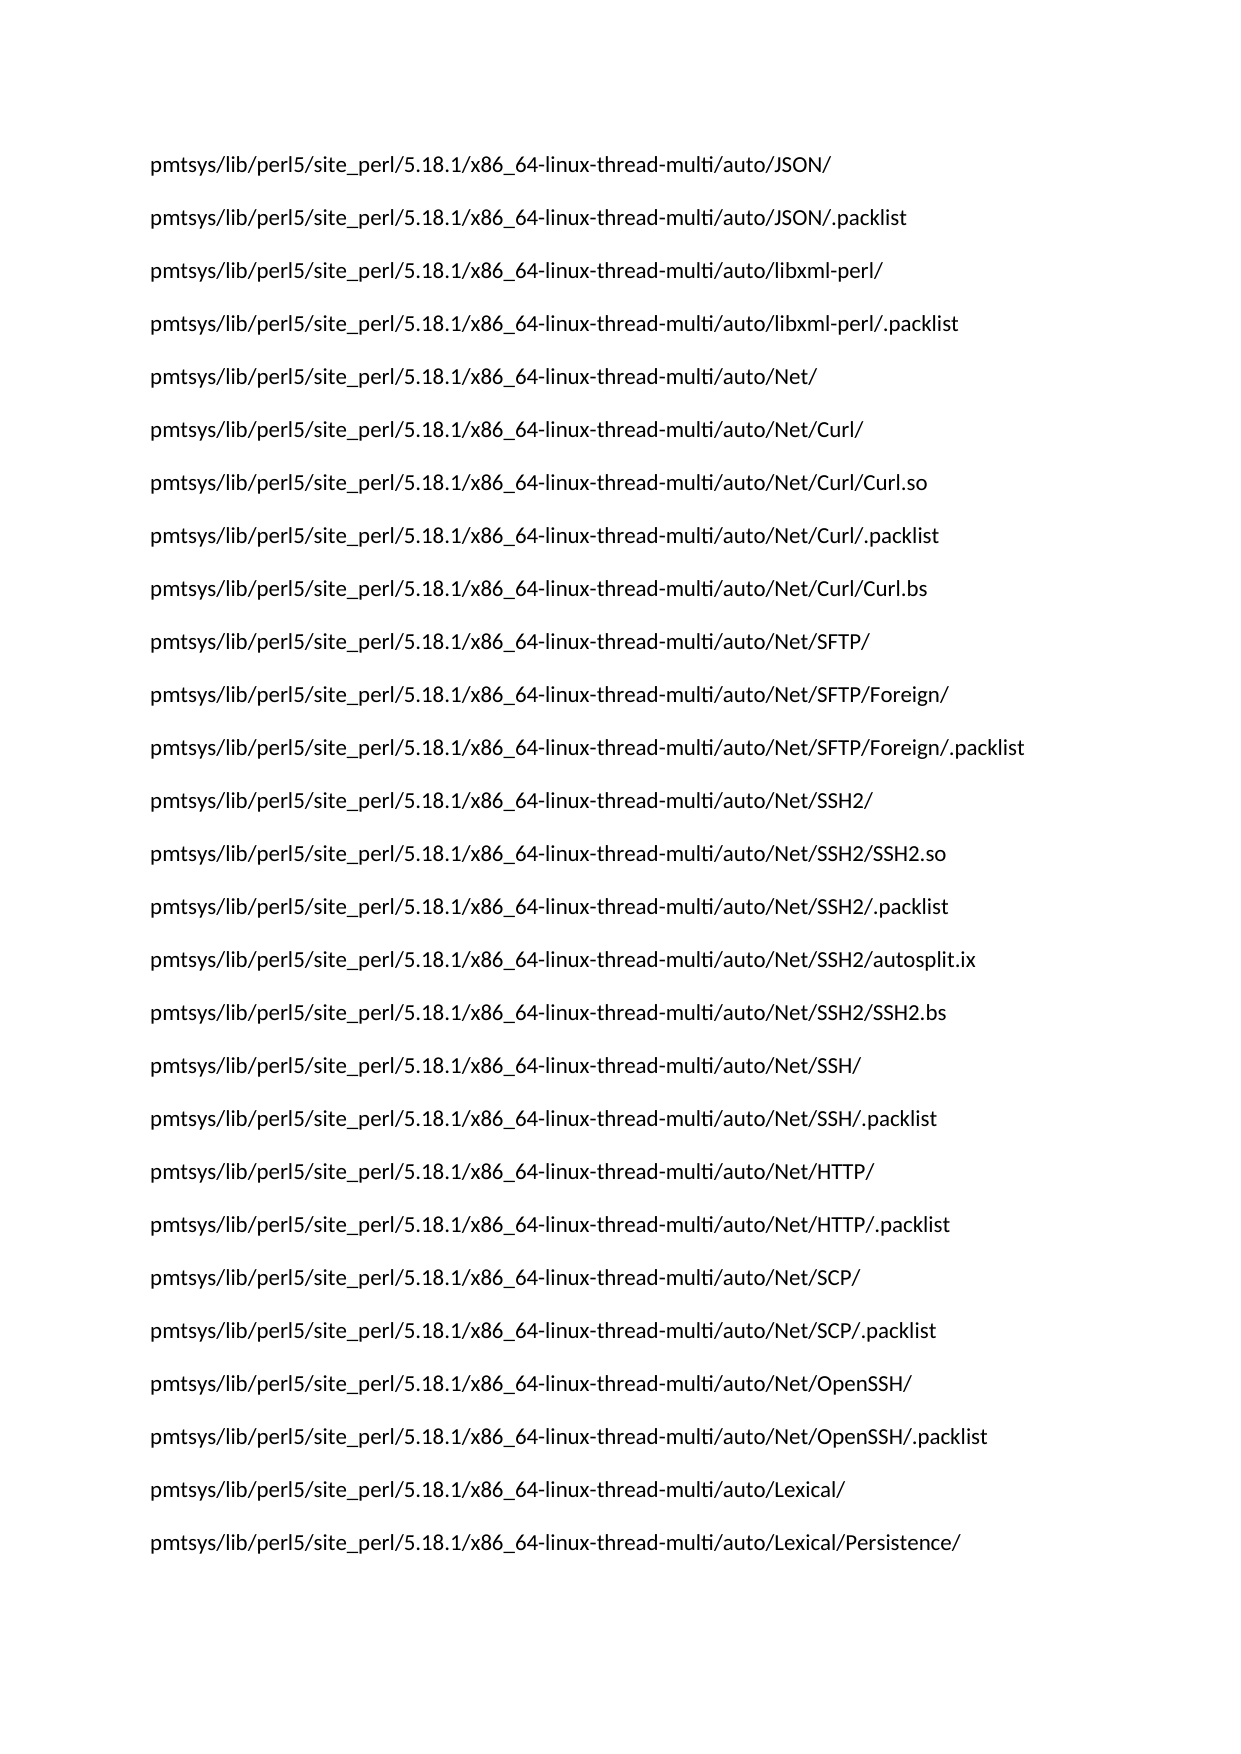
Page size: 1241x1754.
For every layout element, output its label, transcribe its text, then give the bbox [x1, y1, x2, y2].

text pmtsys/lib/perl5/site_perl/5.18.1/x86_64-linux-thread-multi/auto/Net/SSH2/SSH2.so [150, 839, 1090, 867]
text pmtsys/lib/perl5/site_perl/5.18.1/x86_64-linux-thread-multi/auto/Net/SSH2/autosplit.ix [150, 945, 1090, 973]
text pmtsys/lib/perl5/site_perl/5.18.1/x86_64-linux-thread-multi/auto/Net/SSH2/SSH2.bs [150, 998, 1090, 1026]
text pmtsys/lib/perl5/site_perl/5.18.1/x86_64-linux-thread-multi/auto/libxml-perl/.packlist [150, 309, 1090, 337]
text pmtsys/lib/perl5/site_perl/5.18.1/x86_64-linux-thread-multi/auto/Net/SFTP/Foreign/ [150, 680, 1090, 708]
text pmtsys/lib/perl5/site_perl/5.18.1/x86_64-linux-thread-multi/auto/Net/SFTP/ [150, 627, 1090, 655]
text pmtsys/lib/perl5/site_perl/5.18.1/x86_64-linux-thread-multi/auto/Net/Curl/ [150, 415, 1090, 443]
text pmtsys/lib/perl5/site_perl/5.18.1/x86_64-linux-thread-multi/auto/Net/ [150, 362, 1090, 390]
text pmtsys/lib/perl5/site_perl/5.18.1/x86_64-linux-thread-multi/auto/Net/HTTP/.packlist [150, 1210, 1090, 1238]
text pmtsys/lib/perl5/site_perl/5.18.1/x86_64-linux-thread-multi/auto/Net/OpenSSH/.packlist [150, 1422, 1090, 1451]
text pmtsys/lib/perl5/site_perl/5.18.1/x86_64-linux-thread-multi/auto/JSON/ [150, 150, 1090, 178]
text pmtsys/lib/perl5/site_perl/5.18.1/x86_64-linux-thread-multi/auto/Net/Curl/Curl.bs [150, 574, 1090, 602]
text pmtsys/lib/perl5/site_perl/5.18.1/x86_64-linux-thread-multi/auto/Net/SSH2/.packlist [150, 892, 1090, 920]
text pmtsys/lib/perl5/site_perl/5.18.1/x86_64-linux-thread-multi/auto/Lexical/Persistence/ [150, 1528, 1090, 1557]
text pmtsys/lib/perl5/site_perl/5.18.1/x86_64-linux-thread-multi/auto/Net/HTTP/ [150, 1157, 1090, 1185]
text pmtsys/lib/perl5/site_perl/5.18.1/x86_64-linux-thread-multi/auto/Net/SFTP/Foreign/.packlist [150, 733, 1090, 761]
text pmtsys/lib/perl5/site_perl/5.18.1/x86_64-linux-thread-multi/auto/Net/SSH2/ [150, 786, 1090, 814]
text pmtsys/lib/perl5/site_perl/5.18.1/x86_64-linux-thread-multi/auto/Net/SSH/.packlist [150, 1104, 1090, 1132]
text pmtsys/lib/perl5/site_perl/5.18.1/x86_64-linux-thread-multi/auto/Net/SCP/ [150, 1263, 1090, 1291]
text pmtsys/lib/perl5/site_perl/5.18.1/x86_64-linux-thread-multi/auto/libxml-perl/ [150, 256, 1090, 284]
text pmtsys/lib/perl5/site_perl/5.18.1/x86_64-linux-thread-multi/auto/Net/Curl/.packlist [150, 521, 1090, 549]
text pmtsys/lib/perl5/site_perl/5.18.1/x86_64-linux-thread-multi/auto/Net/OpenSSH/ [150, 1369, 1090, 1397]
text pmtsys/lib/perl5/site_perl/5.18.1/x86_64-linux-thread-multi/auto/Net/SSH/ [150, 1051, 1090, 1079]
text pmtsys/lib/perl5/site_perl/5.18.1/x86_64-linux-thread-multi/auto/Lexical/ [150, 1476, 1090, 1503]
text pmtsys/lib/perl5/site_perl/5.18.1/x86_64-linux-thread-multi/auto/Net/SCP/.packlist [150, 1316, 1090, 1344]
text pmtsys/lib/perl5/site_perl/5.18.1/x86_64-linux-thread-multi/auto/JSON/.packlist [150, 203, 1090, 231]
text pmtsys/lib/perl5/site_perl/5.18.1/x86_64-linux-thread-multi/auto/Net/Curl/Curl.so [150, 468, 1090, 496]
